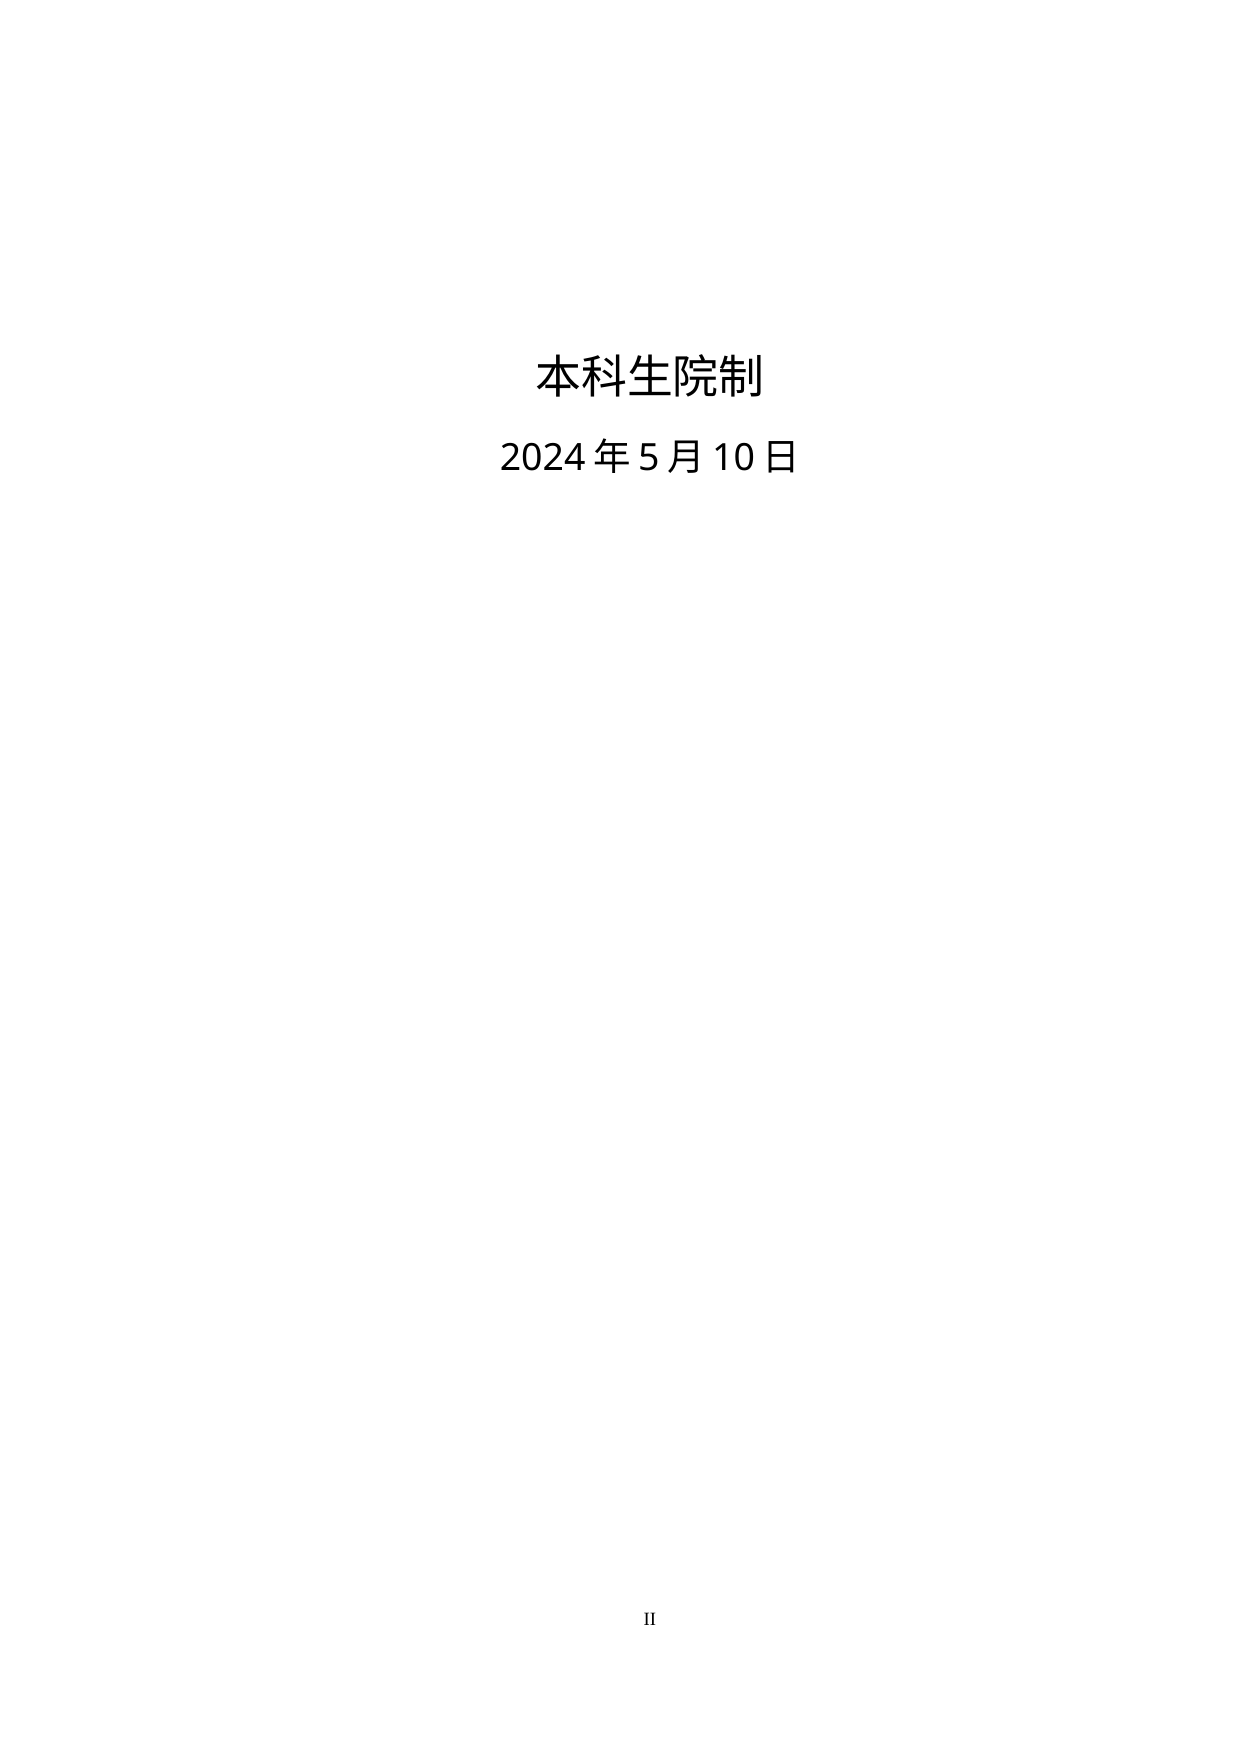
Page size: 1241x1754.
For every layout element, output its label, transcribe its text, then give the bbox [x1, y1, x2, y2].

text 2024年5月10日 [177, 422, 1122, 487]
text 本科生院制 [177, 324, 1122, 422]
